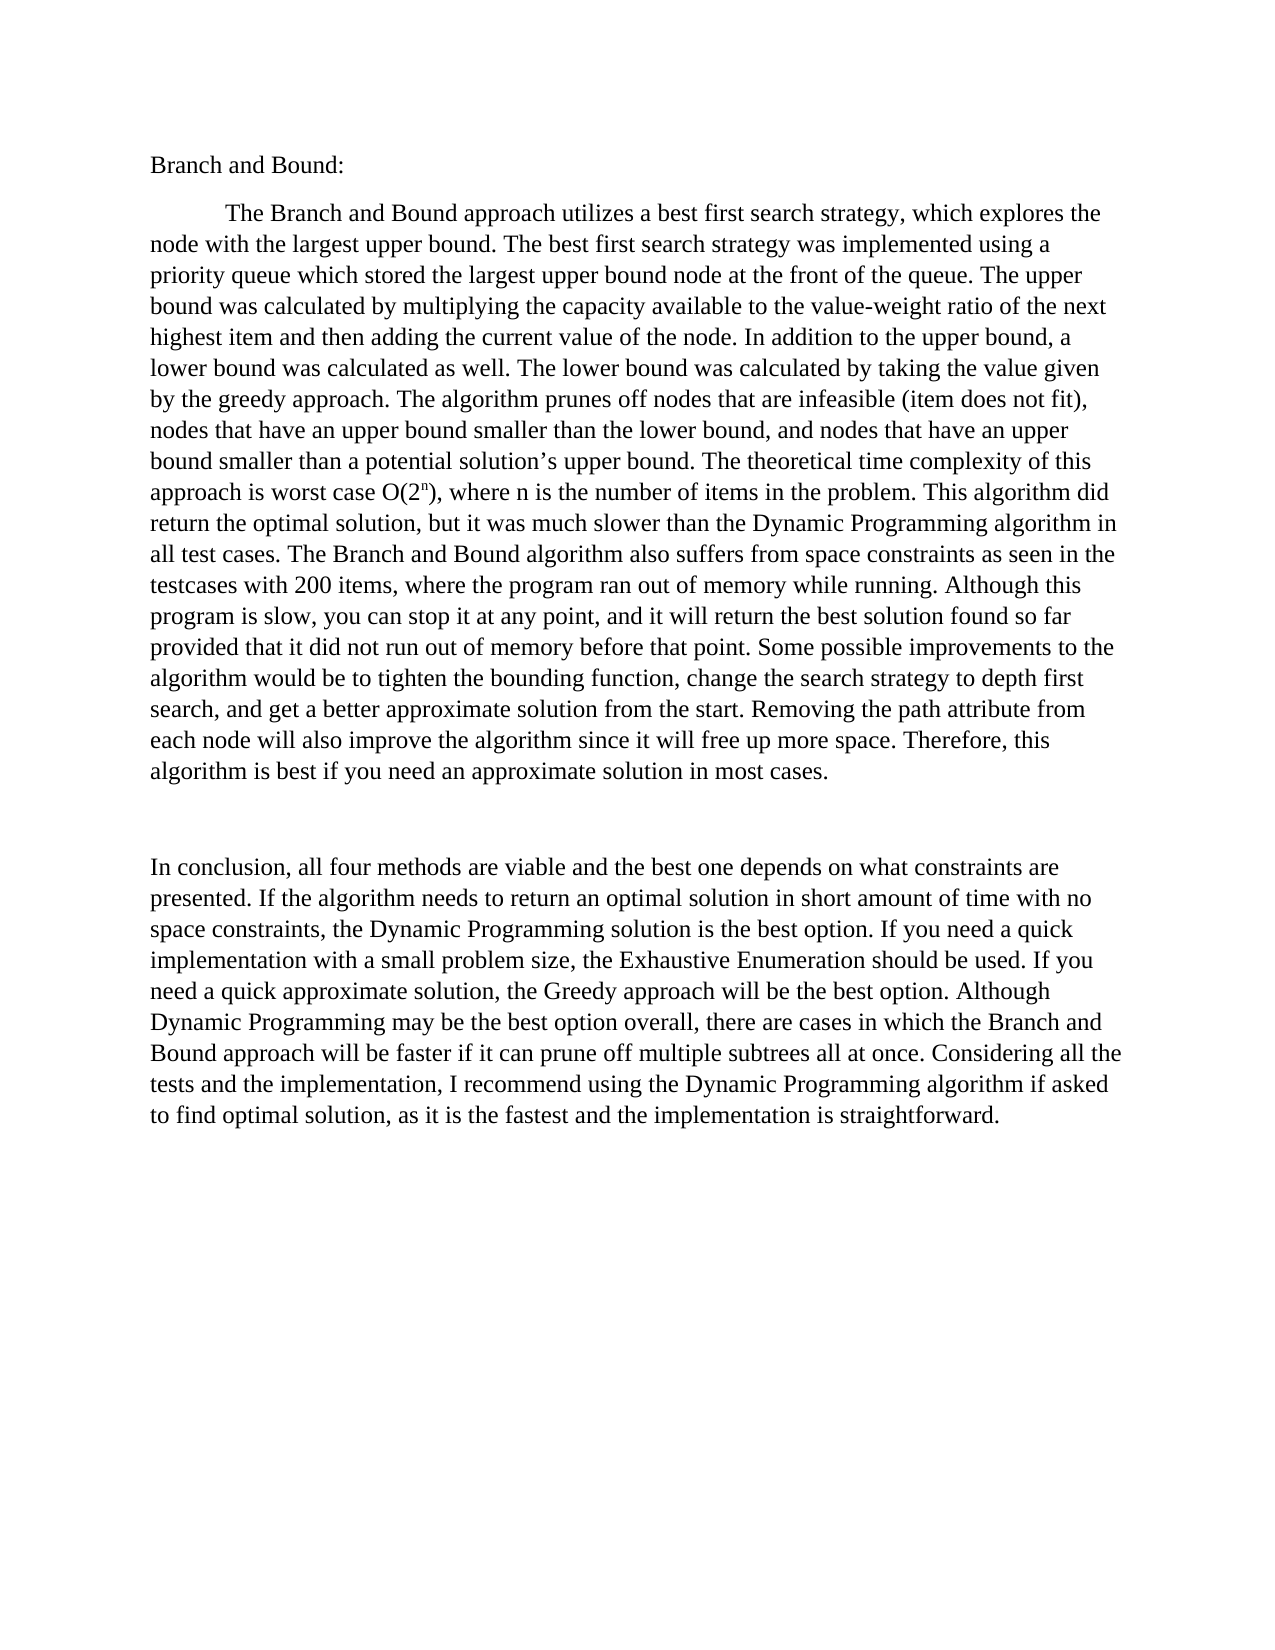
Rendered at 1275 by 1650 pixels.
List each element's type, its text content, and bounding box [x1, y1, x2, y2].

text In conclusion, all four methods are viable and the best one depends on what constraints are presented. If the algorithm needs to return an optimal solution in short amount of time with no space constraints, the Dynamic Programming solution is the best option. If you need a quick implementation with a small problem size, the Exhaustive Enumeration should be used. If you need a quick approximate solution, the Greedy approach will be the best option. Although Dynamic Programming may be the best option overall, there are cases in which the Branch and Bound approach will be faster if it can prune off multiple subtrees all at once. Considering all the tests and the implementation, I recommend using the Dynamic Programming algorithm if asked to find optimal solution, as it is the fastest and the implementation is straightforward. [150, 852, 1125, 1129]
text Branch and Bound: [150, 150, 1125, 179]
text The Branch and Bound approach utilizes a best first search strategy, which explores the node with the largest upper bound. The best first search strategy was implemented using a priority queue which stored the largest upper bound node at the front of the queue. The upper bound was calculated by multiplying the capacity available to the value-weight ratio of the next highest item and then adding the current value of the node. In addition to the upper bound, a lower bound was calculated as well. The lower bound was calculated by taking the value given by the greedy approach. The algorithm prunes off nodes that are infeasible (item does not fit), nodes that have an upper bound smaller than the lower bound, and nodes that have an upper bound smaller than a potential solution’s upper bound. The theoretical time complexity of this approach is worst case O(2n), where n is the number of items in the problem. This algorithm did return the optimal solution, but it was much slower than the Dynamic Programming algorithm in all test cases. The Branch and Bound algorithm also suffers from space constraints as seen in the testcases with 200 items, where the program ran out of memory while running. Although this program is slow, you can stop it at any point, and it will return the best solution found so far provided that it did not run out of memory before that point. Some possible improvements to the algorithm would be to tighten the bounding function, change the search strategy to depth first search, and get a better approximate solution from the start. Removing the path attribute from each node will also improve the algorithm since it will free up more space. Therefore, this algorithm is best if you need an approximate solution in most cases. [150, 198, 1125, 785]
